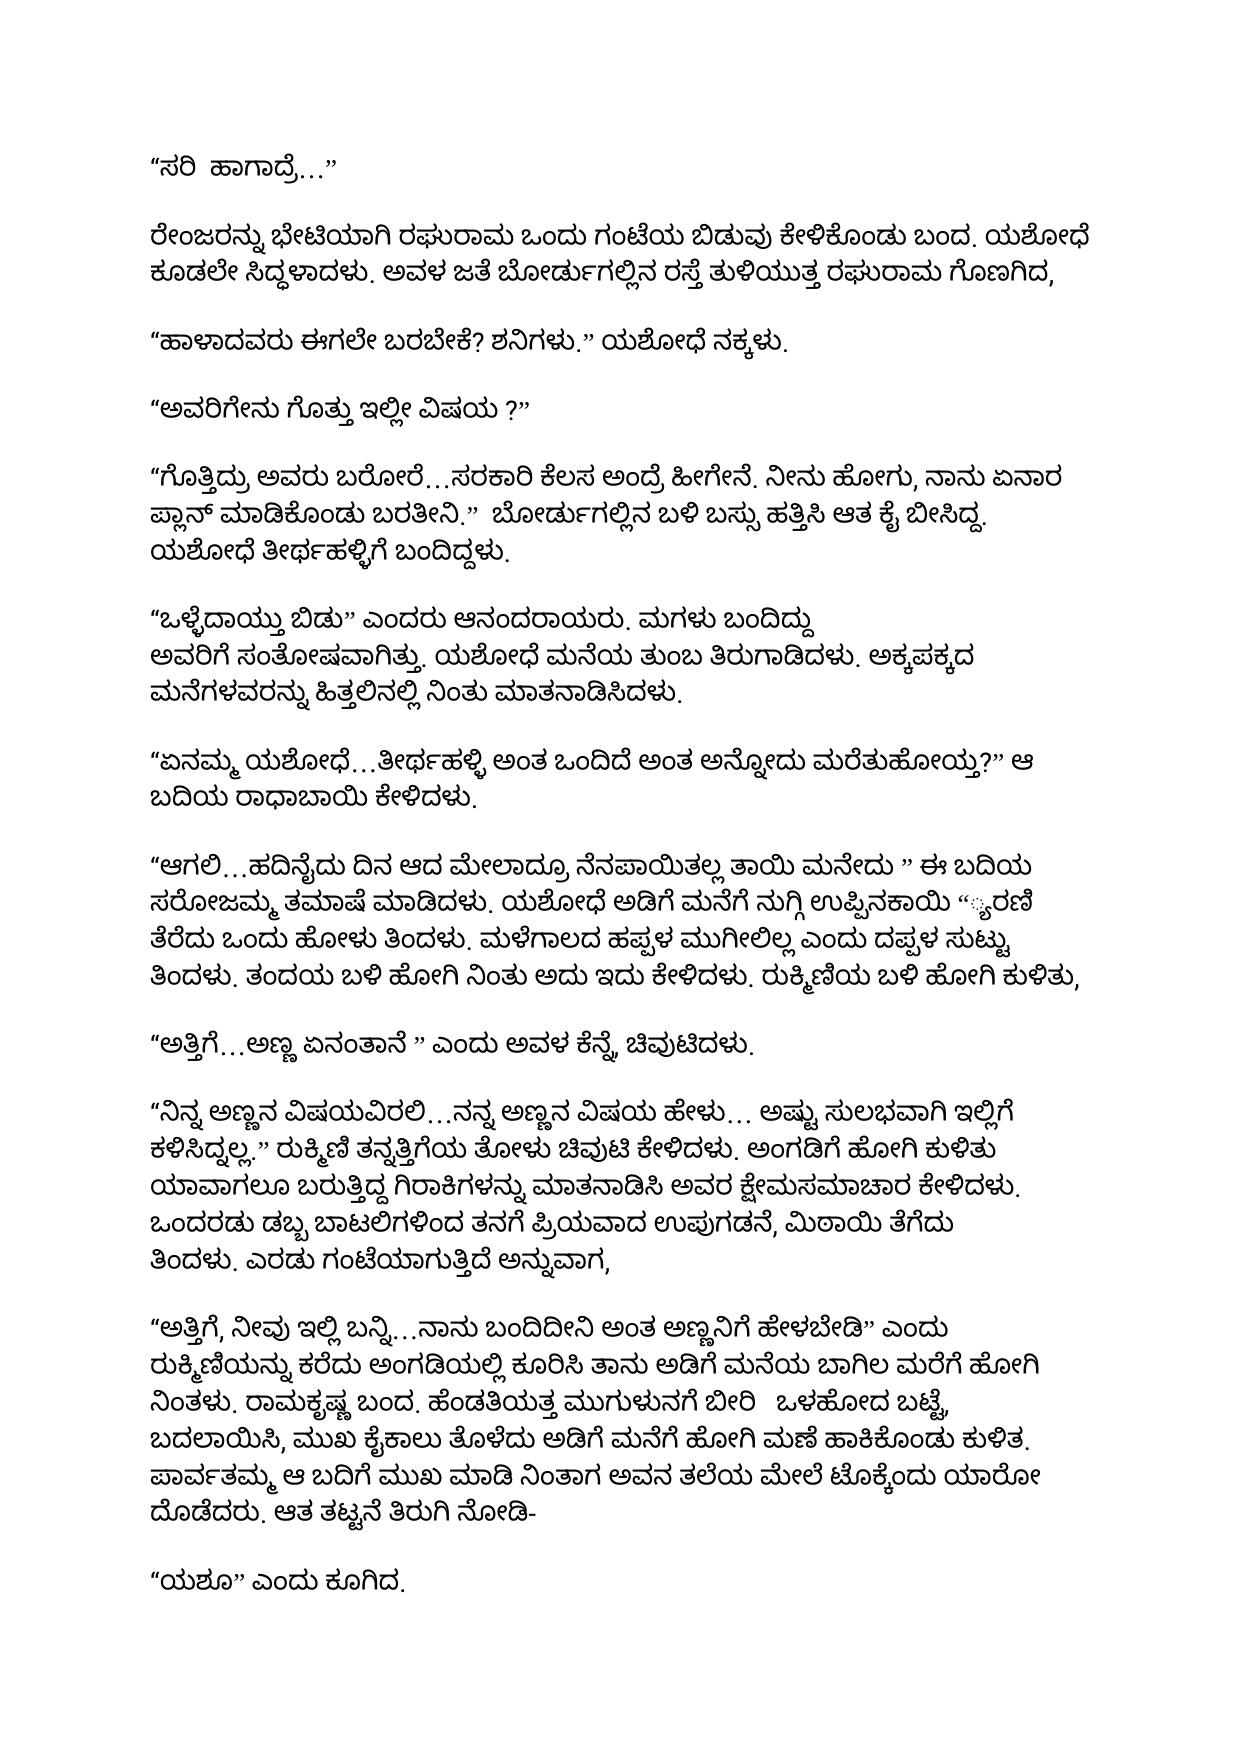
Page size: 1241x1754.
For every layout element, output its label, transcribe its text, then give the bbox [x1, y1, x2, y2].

text “ಯಶೂ” ಎಂದು ಕೂಗಿದ. [150, 1563, 1090, 1600]
text “ಅತ್ತಿಗೆ…ಅಣ್ಣ ಏನಂತಾನೆ ” ಎಂದು ಅವಳ ಕೆನ್ನೆ, ಚಿವುಟಿದಳು. [150, 1027, 1090, 1064]
text “ನಿನ್ನ ಅಣ್ಣನ ವಿಷಯವಿರಲಿ…ನನ್ನ ಅಣ್ಣನ ವಿಷಯ ಹೇಳು… ಅಷ್ಟು ಸುಲಭವಾಗಿ ಇಲ್ಲಿಗೆ ಕಳಿಸಿದ್ನಲ್ಲ.” ರುಕ್ಮಿಣಿ ತನ್ನತ್ತಿಗೆಯ ತೋಳು ಚಿವುಟಿ ಕೇಳಿದಳು. ಅಂಗಡಿಗೆ ಹೋಗಿ ಕುಳಿತು ಯಾವಾಗಲೂ ಬರುತ್ತಿದ್ದ ಗಿರಾಕಿಗಳನ್ನು ಮಾತನಾಡಿಸಿ ಅವರ ಕ್ಷೇಮಸಮಾಚಾರ ಕೇಳಿದಳು. ಒಂದರಡು ಡಬ್ಬ ಬಾಟಲಿಗಳಿಂದ ತನಗೆ ಪ್ರಿಯವಾದ ಉಪುಗಡನೆ, ಮಿಠಾಯಿ ತೆಗೆದು ತಿಂದಳು. ಎರಡು ಗಂಟೆಯಾಗುತ್ತಿದೆ ಅನ್ನುವಾಗ, [150, 1095, 1090, 1279]
text “ಗೊತ್ತಿದ್ರು ಅವರು ಬರೋರೆ…ಸರಕಾರಿ ಕೆಲಸ ಅಂದ್ರೆ ಹೀಗೇನೆ. ನೀನು ಹೋಗು, ನಾನು ಏನಾರ ಪ್ಲಾನ್ ಮಾಡಿಕೊಂಡು ಬರತೀನಿ.” ಬೋರ್ಡುಗಲ್ಲಿನ ಬಳಿ ಬಸ್ಸು ಹತ್ತಿಸಿ ಆತ ಕೈ ಬೀಸಿದ್ದ. ಯಶೋಧೆ ತೀರ್ಥಹಳ್ಳಿಗೆ ಬಂದಿದ್ದಳು. [150, 459, 1090, 570]
text “ಸರಿ ಹಾಗಾದ್ರೆ…” [150, 150, 1090, 187]
text “ಆಗಲಿ…ಹದಿನೈದು ದಿನ ಆದ ಮೇಲಾದ್ರೂ ನೆನಪಾಯಿತಲ್ಲ ತಾಯಿ ಮನೇದು ” ಈ ಬದಿಯ ಸರೋಜಮ್ಮ ತಮಾಷೆ ಮಾಡಿದಳು. ಯಶೋಧೆ ಅಡಿಗೆ ಮನೆಗೆ ನುಗ್ಗಿ ಉಪ್ಪಿನಕಾಯಿ “್ಯರಣಿ ತೆರೆದು ಒಂದು ಹೋಳು ತಿಂದಳು. ಮಳೆಗಾಲದ ಹಪ್ಪಳ ಮುಗೀಲಿಲ್ಲ ಎಂದು ದಪ್ಪಳ ಸುಟ್ಟು ತಿಂದಳು. ತಂದಯ ಬಳಿ ಹೋಗಿ ನಿಂತು ಅದು ಇದು ಕೇಳಿದಳು. ರುಕ್ಮಿಣಿಯ ಬಳಿ ಹೋಗಿ ಕುಳಿತು, [150, 848, 1090, 996]
text “ಹಾಳಾದವರು ಈಗಲೇ ಬರಬೇಕೆ? ಶನಿಗಳು.” ಯಶೋಧೆ ನಕ್ಕಳು. [150, 323, 1090, 360]
text ರೇಂಜರನ್ನು ಭೇಟಿಯಾಗಿ ರಘುರಾಮ ಒಂದು ಗಂಟೆಯ ಬಿಡುವು ಕೇಳಿಕೊಂಡು ಬಂದ. ಯಶೋಧೆ ಕೂಡಲೇ ಸಿದ್ಧಳಾದಳು. ಅವಳ ಜತೆ ಬೋರ್ಡುಗಲ್ಲಿನ ರಸ್ತೆ ತುಳಿಯುತ್ತ ರಘುರಾಮ ಗೊಣಗಿದ, [150, 218, 1090, 292]
text “ಒಳ್ಳೆದಾಯ್ತು ಬಿಡು” ಎಂದರು ಆನಂದರಾಯರು. ಮಗಳು ಬಂದಿದ್ದು ಅವರಿಗೆ ಸಂತೋಷವಾಗಿತ್ತು. ಯಶೋಧೆ ಮನೆಯ ತುಂಬ ತಿರುಗಾಡಿದಳು. ಅಕ್ಕಪಕ್ಕದ ಮನೆಗಳವರನ್ನು ಹಿತ್ತಲಿನಲ್ಲಿ ನಿಂತು ಮಾತನಾಡಿಸಿದಳು. [150, 601, 1090, 712]
text “ಏನಮ್ಮ ಯಶೋಧೆ…ತೀರ್ಥಹಳ್ಳಿ ಅಂತ ಒಂದಿದೆ ಅಂತ ಅನ್ನೋದು ಮರೆತುಹೋಯ್ತ?” ಆ ಬದಿಯ ರಾಧಾಬಾಯಿ ಕೇಳಿದಳು. [150, 743, 1090, 817]
text “ಅವರಿಗೇನು ಗೊತ್ತು ಇಲ್ಲೀ ವಿಷಯ ?” [150, 391, 1090, 428]
text “ಅತ್ತಿಗೆ, ನೀವು ಇಲ್ಲಿ ಬನ್ನಿ…ನಾನು ಬಂದಿದೀನಿ ಅಂತ ಅಣ್ಣನಿಗೆ ಹೇಳಬೇಡಿ” ಎಂದು ರುಕ್ಮಿಣಿಯನ್ನು ಕರೆದು ಅಂಗಡಿಯಲ್ಲಿ ಕೂರಿಸಿ ತಾನು ಅಡಿಗೆ ಮನೆಯ ಬಾಗಿಲ ಮರೆಗೆ ಹೋಗಿ ನಿಂತಳು. ರಾಮಕೃಷ್ಣ ಬಂದ. ಹೆಂಡತಿಯತ್ತ ಮುಗುಳುನಗೆ ಬೀರಿ ಒಳಹೋದ ಬಟ್ಟೆ, ಬದಲಾಯಿಸಿ, ಮುಖ ಕೈಕಾಲು ತೊಳೆದು ಅಡಿಗೆ ಮನೆಗೆ ಹೋಗಿ ಮಣೆ ಹಾಕಿಕೊಂಡು ಕುಳಿತ. ಪಾರ್ವತಮ್ಮ ಆ ಬದಿಗೆ ಮುಖ ಮಾಡಿ ನಿಂತಾಗ ಅವನ ತಲೆಯ ಮೇಲೆ ಟೊಕ್ಕೆಂದು ಯಾರೋ ದೊಡೆದರು. ಆತ ತಟ್ಟನೆ ತಿರುಗಿ ನೋಡಿ- [150, 1311, 1090, 1532]
